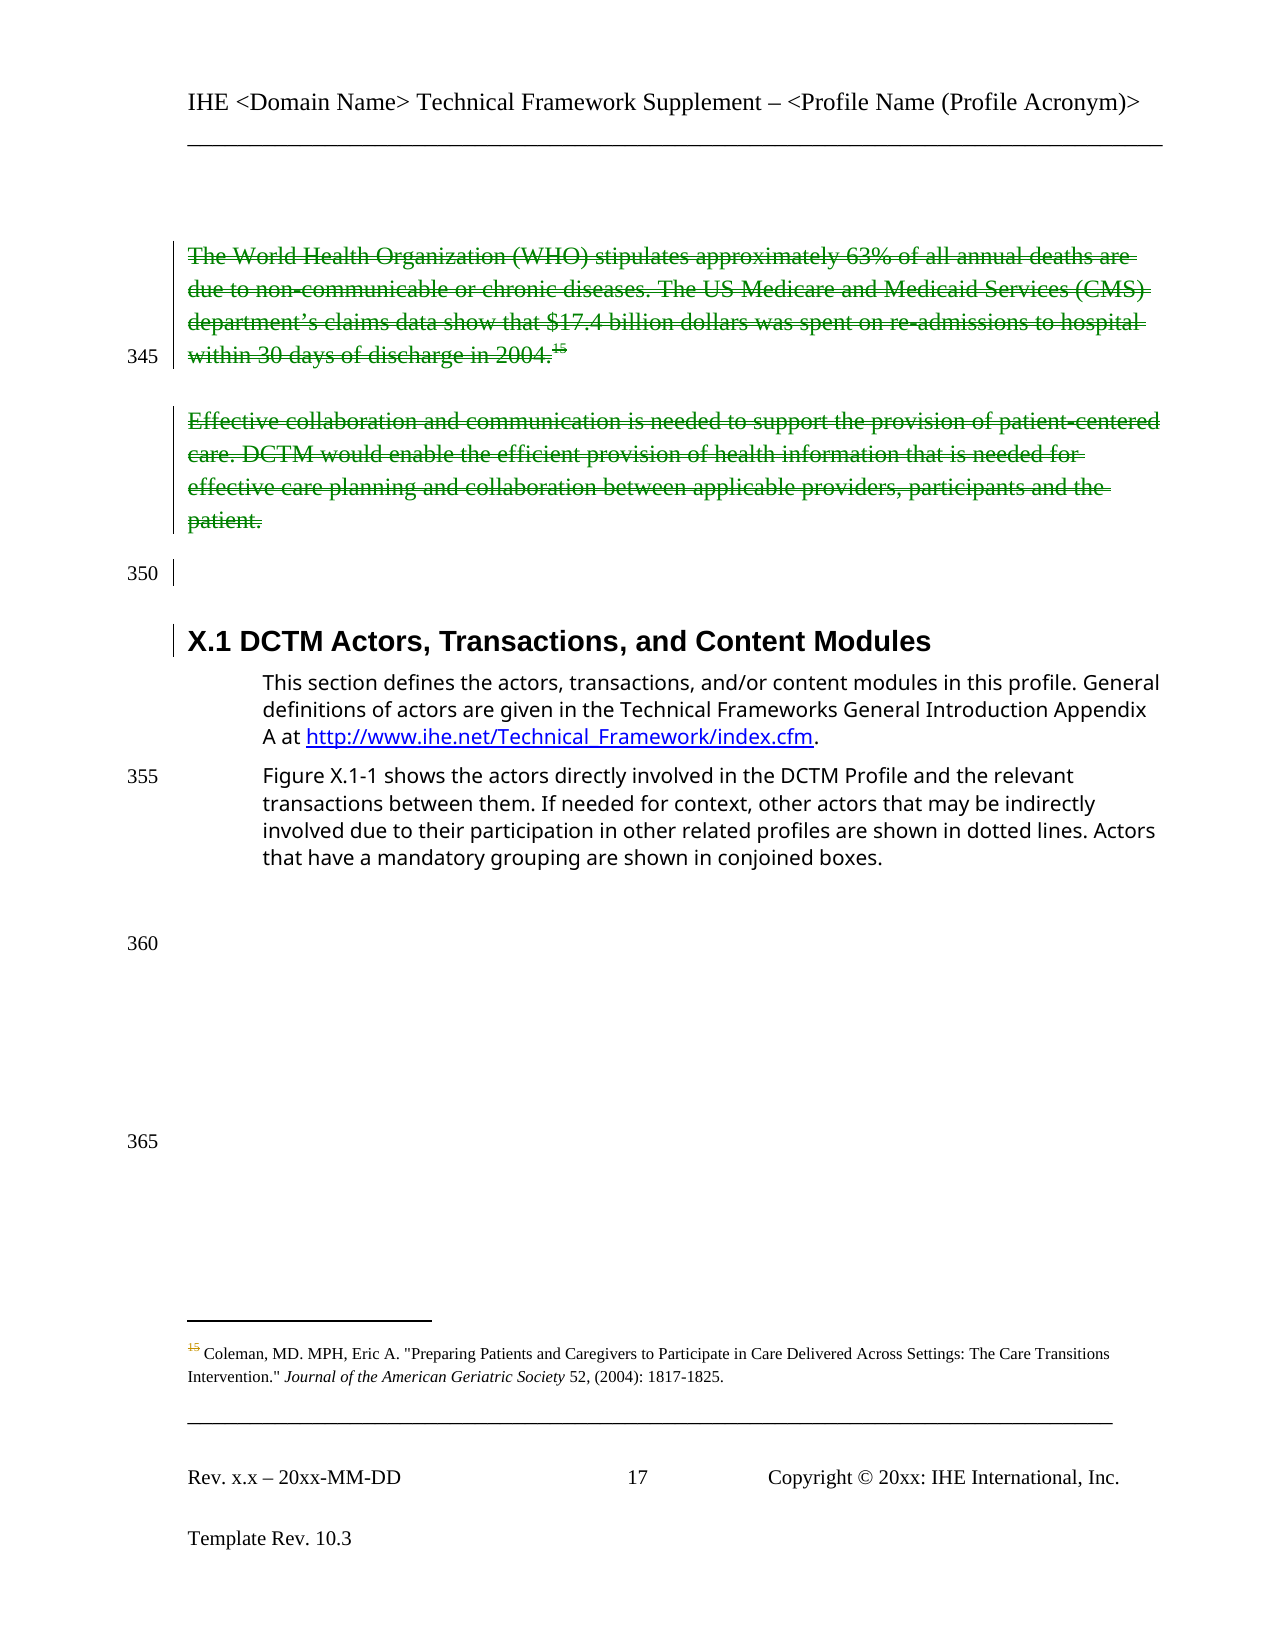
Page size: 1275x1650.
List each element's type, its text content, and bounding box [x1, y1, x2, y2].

subtitle X.1 DCTM Actors, Transactions, and Content Modules [187, 624, 1162, 657]
text This section defines the actors, transactions, and/or content modules in this profile. General definitions of actors are given in the Technical Frameworks General Introduction Appendix A at http://www.ihe.net/Technical_Framework/index.cfm. [262, 668, 1162, 750]
text Figure X.1-1 shows the actors directly involved in the DCTM Profile and the relevant transactions between them. If needed for context, other actors that may be indirectly involved due to their participation in other related profiles are shown in dotted lines. Actors that have a mandatory grouping are shown in conjoined boxes. [262, 762, 1162, 871]
